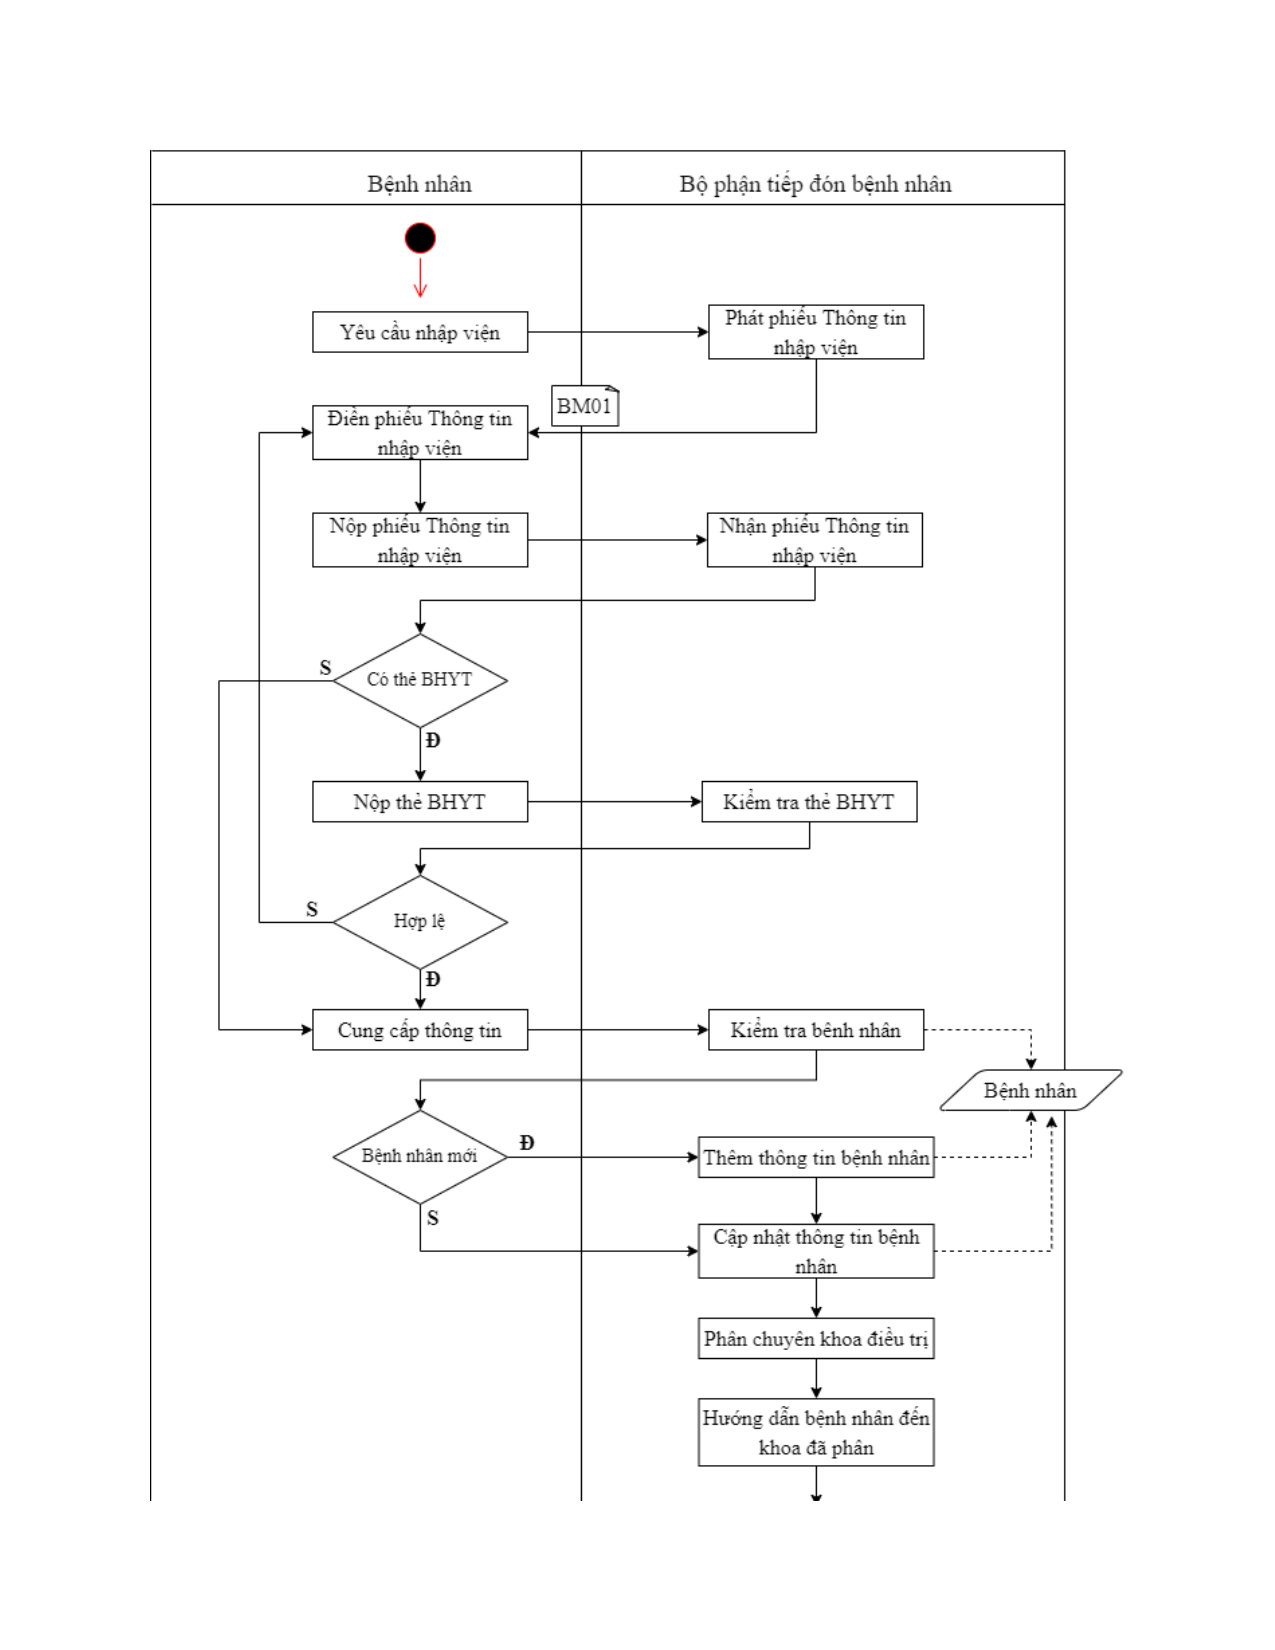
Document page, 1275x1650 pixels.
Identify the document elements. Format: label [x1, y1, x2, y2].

picture [150, 150, 1125, 1501]
